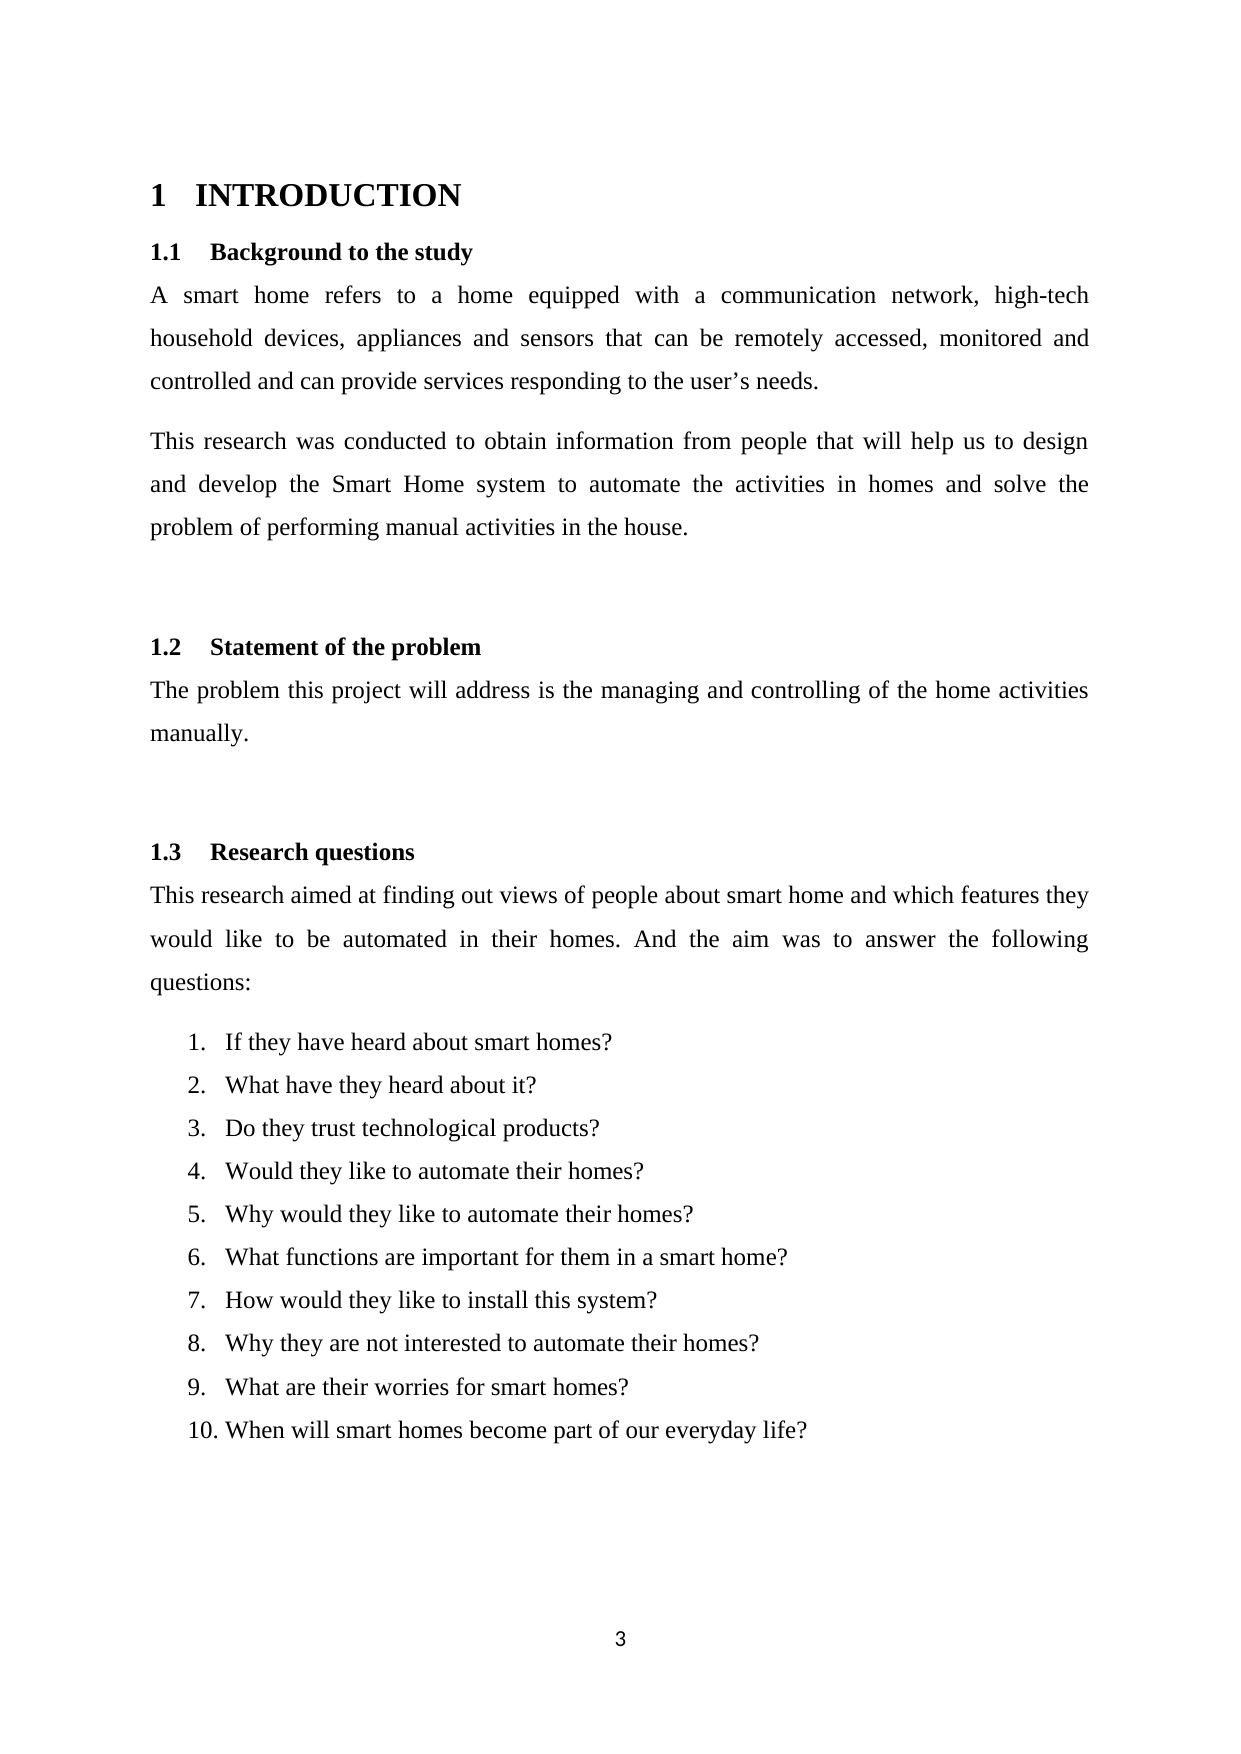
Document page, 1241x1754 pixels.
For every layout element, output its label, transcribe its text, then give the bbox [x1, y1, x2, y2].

subtitle INTRODUCTION [150, 175, 1090, 213]
list How would they like to install this system? [187, 1285, 1090, 1314]
text This research aimed at finding out views of people about smart home and which features they would like to be automated in their homes. And the aim was to answer the following questions: [150, 881, 1090, 996]
text The problem this project will address is the managing and controlling of the home activities manually. [150, 675, 1090, 747]
list Would they like to automate their homes? [187, 1156, 1090, 1185]
list Why they are not interested to automate their homes? [187, 1328, 1090, 1357]
list What have they heard about it? [187, 1070, 1090, 1098]
subtitle Statement of the problem [150, 632, 1090, 660]
list What are their worries for smart homes? [187, 1372, 1090, 1400]
text A smart home refers to a home equipped with a communication network, high-tech household devices, appliances and sensors that can be remotely accessed, monitored and controlled and can provide services responding to the user’s needs. [150, 280, 1090, 395]
subtitle Background to the study [150, 237, 1090, 265]
list Why would they like to automate their homes? [187, 1199, 1090, 1228]
list Do they trust technological products? [187, 1113, 1090, 1142]
subtitle Research questions [150, 837, 1090, 866]
text This research was conducted to obtain information from people that will help us to design and develop the Smart Home system to automate the activities in homes and solve the problem of performing manual activities in the house. [150, 426, 1090, 541]
list When will smart homes become part of our everyday life? [187, 1415, 1090, 1443]
list If they have heard about smart homes? [187, 1027, 1090, 1055]
list What functions are important for them in a smart home? [187, 1242, 1090, 1271]
